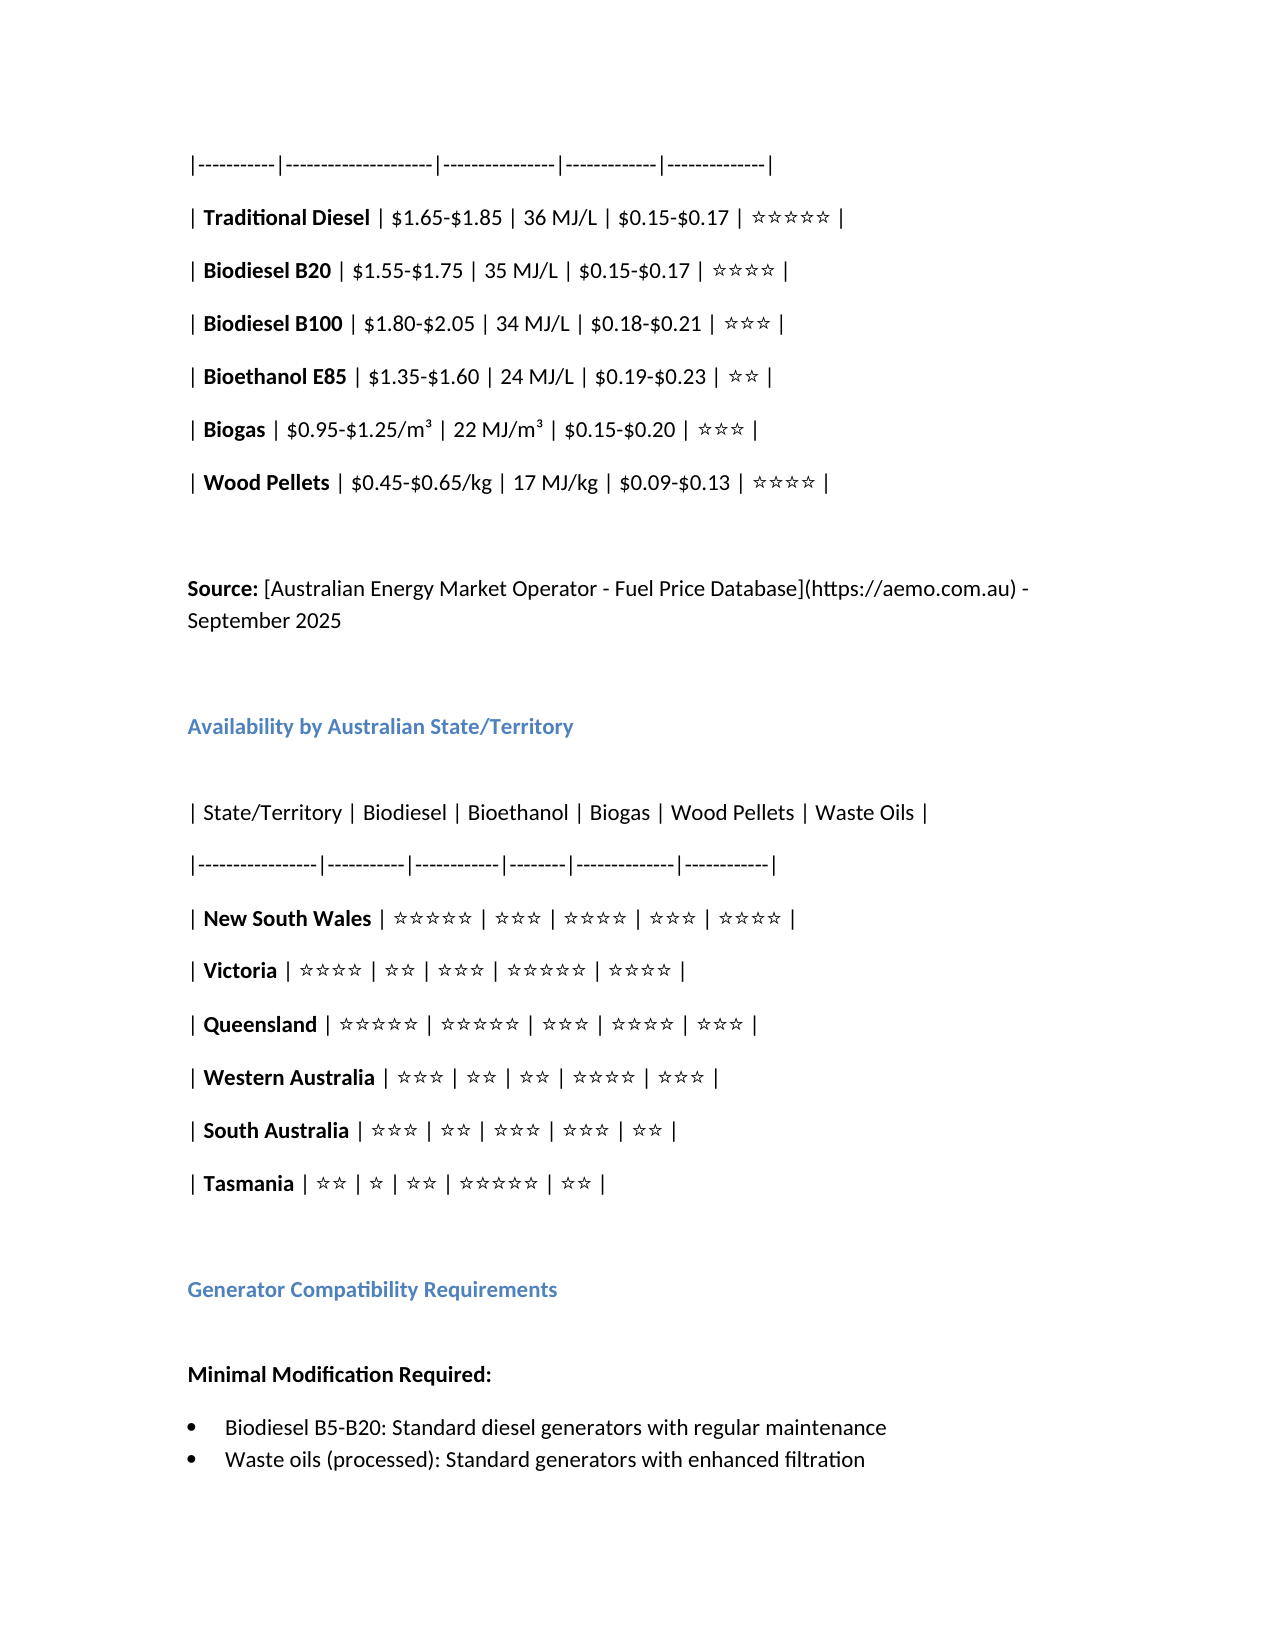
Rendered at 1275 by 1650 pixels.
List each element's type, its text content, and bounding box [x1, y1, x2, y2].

text | Queensland | ⭐⭐⭐⭐⭐ | ⭐⭐⭐⭐⭐ | ⭐⭐⭐ | ⭐⭐⭐⭐ | ⭐⭐⭐ | [187, 1010, 1087, 1038]
subtitle Generator Compatibility Requirements [187, 1275, 1087, 1303]
text | State/Territory | Biodiesel | Bioethanol | Biogas | Wood Pellets | Waste Oils | [187, 798, 1087, 826]
text Minimal Modification Required: [187, 1360, 1087, 1388]
text | Bioethanol E85 | $1.35-$1.60 | 24 MJ/L | $0.19-$0.23 | ⭐⭐ | [187, 362, 1087, 390]
list Waste oils (processed): Standard generators with enhanced filtration [187, 1445, 1087, 1473]
text | Western Australia | ⭐⭐⭐ | ⭐⭐ | ⭐⭐ | ⭐⭐⭐⭐ | ⭐⭐⭐ | [187, 1063, 1087, 1091]
text | New South Wales | ⭐⭐⭐⭐⭐ | ⭐⭐⭐ | ⭐⭐⭐⭐ | ⭐⭐⭐ | ⭐⭐⭐⭐ | [187, 904, 1087, 932]
text Source: [Australian Energy Market Operator - Fuel Price Database](https://aemo.com.au) - September 2025 [187, 574, 1087, 634]
text | Biodiesel B20 | $1.55-$1.75 | 35 MJ/L | $0.15-$0.17 | ⭐⭐⭐⭐ | [187, 256, 1087, 284]
text | Wood Pellets | $0.45-$0.65/kg | 17 MJ/kg | $0.09-$0.13 | ⭐⭐⭐⭐ | [187, 468, 1087, 496]
text |-----------------|-----------|------------|--------|--------------|------------| [187, 851, 1087, 879]
text | Victoria | ⭐⭐⭐⭐ | ⭐⭐ | ⭐⭐⭐ | ⭐⭐⭐⭐⭐ | ⭐⭐⭐⭐ | [187, 957, 1087, 985]
text | Traditional Diesel | $1.65-$1.85 | 36 MJ/L | $0.15-$0.17 | ⭐⭐⭐⭐⭐ | [187, 203, 1087, 231]
text | Tasmania | ⭐⭐ | ⭐ | ⭐⭐ | ⭐⭐⭐⭐⭐ | ⭐⭐ | [187, 1169, 1087, 1197]
subtitle Availability by Australian State/Territory [187, 712, 1087, 740]
text | South Australia | ⭐⭐⭐ | ⭐⭐ | ⭐⭐⭐ | ⭐⭐⭐ | ⭐⭐ | [187, 1116, 1087, 1144]
list Biodiesel B5-B20: Standard diesel generators with regular maintenance [187, 1413, 1087, 1441]
text |-----------|---------------------|----------------|-------------|--------------| [187, 150, 1087, 178]
text | Biodiesel B100 | $1.80-$2.05 | 34 MJ/L | $0.18-$0.21 | ⭐⭐⭐ | [187, 309, 1087, 337]
text | Biogas | $0.95-$1.25/m³ | 22 MJ/m³ | $0.15-$0.20 | ⭐⭐⭐ | [187, 415, 1087, 443]
